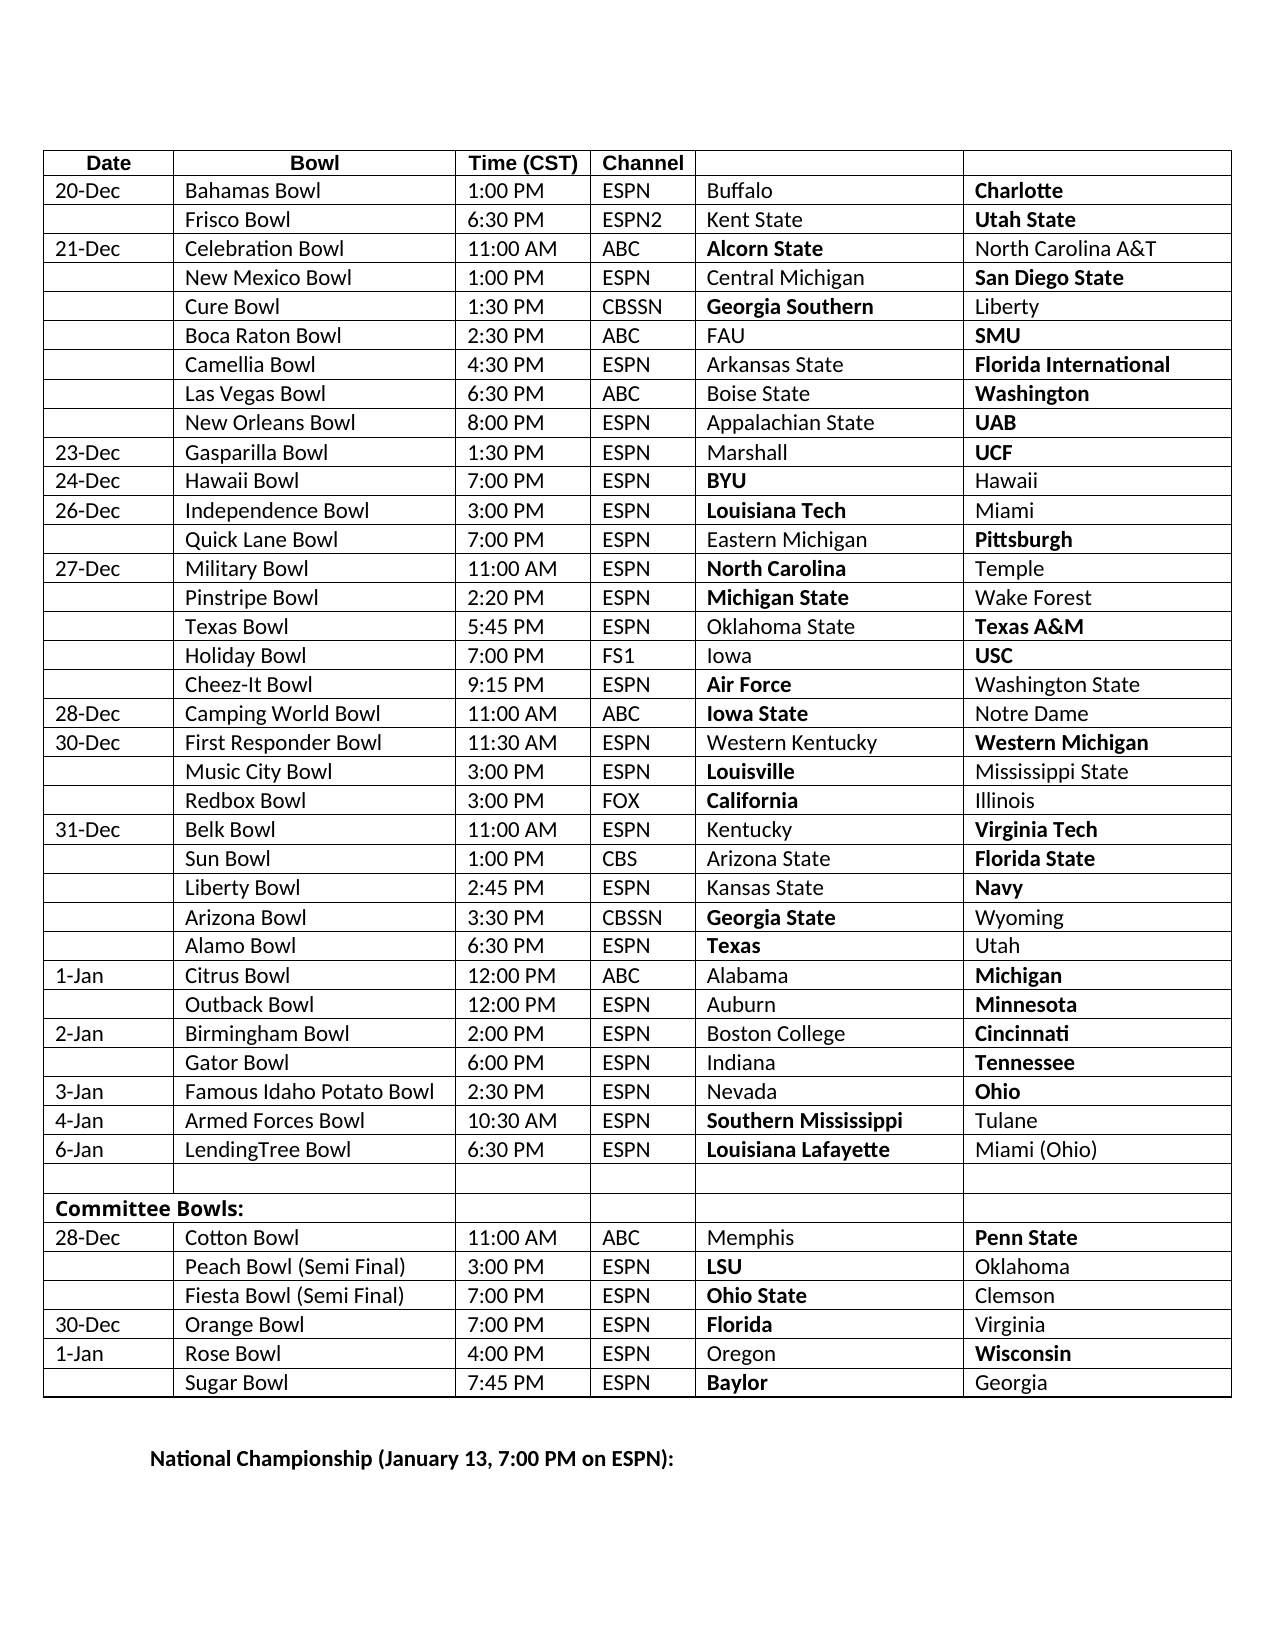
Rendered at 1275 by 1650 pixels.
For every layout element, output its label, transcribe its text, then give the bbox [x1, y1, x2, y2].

table_cell 1:30 PM [456, 292, 590, 320]
table_cell Boca Raton Bowl [174, 321, 455, 349]
table_cell ESPN [591, 1281, 695, 1309]
table_cell Minnesota [964, 990, 1231, 1018]
table_cell Iowa State [696, 699, 963, 727]
table_cell 7:00 PM [456, 525, 590, 553]
table_cell Tulane [964, 1106, 1231, 1134]
table_cell Kentucky [696, 815, 963, 843]
table_cell Louisiana Tech [696, 496, 963, 524]
table_cell CBSSN [591, 903, 695, 931]
table_cell USC [964, 641, 1231, 669]
table_cell [44, 932, 173, 960]
table_cell Air Force [696, 670, 963, 698]
table_cell [456, 1164, 590, 1193]
table_cell Arizona State [696, 845, 963, 872]
table_cell Utah [964, 932, 1231, 960]
table_cell Committee Bowls: [44, 1194, 455, 1222]
table_cell Liberty Bowl [174, 874, 455, 902]
table_cell 26-Dec [44, 496, 173, 524]
table_cell Cotton Bowl [174, 1223, 455, 1251]
table_cell California [696, 786, 963, 814]
table_cell Arizona Bowl [174, 903, 455, 931]
table_cell Mississippi State [964, 757, 1231, 785]
table_cell Arkansas State [696, 350, 963, 378]
table_cell LSU [696, 1252, 963, 1280]
table_cell [964, 1194, 1231, 1222]
table_cell Las Vegas Bowl [174, 380, 455, 407]
table_cell Hawaii Bowl [174, 467, 455, 495]
table_cell Notre Dame [964, 699, 1231, 727]
table_cell First Responder Bowl [174, 728, 455, 756]
table_cell [44, 1369, 173, 1396]
table_cell Sun Bowl [174, 845, 455, 872]
table_cell LendingTree Bowl [174, 1135, 455, 1163]
table_cell Liberty [964, 292, 1231, 320]
table_cell 7:00 PM [456, 641, 590, 669]
table_cell New Mexico Bowl [174, 263, 455, 291]
table_cell 3:00 PM [456, 786, 590, 814]
table_cell ABC [591, 321, 695, 349]
table_cell [44, 874, 173, 902]
table_cell Bahamas Bowl [174, 176, 455, 204]
table_cell 1-Jan [44, 961, 173, 989]
table_cell 6:00 PM [456, 1048, 590, 1076]
table_cell Nevada [696, 1077, 963, 1105]
table_cell 11:00 AM [456, 1223, 590, 1251]
table_cell Military Bowl [174, 554, 455, 582]
table_cell 3-Jan [44, 1077, 173, 1105]
table_cell [44, 845, 173, 872]
table_cell [44, 786, 173, 814]
table_cell Texas Bowl [174, 612, 455, 640]
table_cell CBSSN [591, 292, 695, 320]
table_cell Memphis [696, 1223, 963, 1251]
table_cell CBS [591, 845, 695, 872]
table_cell ESPN [591, 525, 695, 553]
table_cell ESPN [591, 554, 695, 582]
table_cell 30-Dec [44, 728, 173, 756]
table_cell [696, 1164, 963, 1193]
table_cell [44, 263, 173, 291]
table_cell [44, 525, 173, 553]
table_cell Virginia [964, 1310, 1231, 1338]
table_cell [44, 350, 173, 378]
table_cell 6:30 PM [456, 205, 590, 233]
table_cell Gasparilla Bowl [174, 438, 455, 466]
table_cell Texas [696, 932, 963, 960]
table_cell Texas A&M [964, 612, 1231, 640]
table_cell Pittsburgh [964, 525, 1231, 553]
table_cell Marshall [696, 438, 963, 466]
table_cell [44, 1164, 173, 1193]
table_cell [44, 990, 173, 1018]
table_cell Fiesta Bowl (Semi Final) [174, 1281, 455, 1309]
table_cell 4:00 PM [456, 1339, 590, 1367]
table_cell ESPN [591, 1048, 695, 1076]
table_cell ABC [591, 1223, 695, 1251]
table_cell Rose Bowl [174, 1339, 455, 1367]
table_cell [44, 757, 173, 785]
table_cell Indiana [696, 1048, 963, 1076]
table_cell [591, 1164, 695, 1193]
table_cell 11:00 AM [456, 554, 590, 582]
table_cell 3:00 PM [456, 496, 590, 524]
table_cell [174, 1164, 455, 1193]
table_cell [696, 1194, 963, 1222]
table_cell Western Kentucky [696, 728, 963, 756]
table_cell [44, 670, 173, 698]
table_cell Celebration Bowl [174, 234, 455, 262]
table_cell UCF [964, 438, 1231, 466]
table_cell 2:45 PM [456, 874, 590, 902]
table_cell Western Michigan [964, 728, 1231, 756]
table_cell 1:00 PM [456, 263, 590, 291]
table_cell Temple [964, 554, 1231, 582]
table_cell Alamo Bowl [174, 932, 455, 960]
table_cell Buffalo [696, 176, 963, 204]
table_cell Georgia Southern [696, 292, 963, 320]
table_header Time (CST) [456, 151, 590, 175]
table_cell Boston College [696, 1019, 963, 1047]
table_cell ESPN [591, 409, 695, 437]
table_cell [456, 1194, 590, 1222]
table_cell ABC [591, 699, 695, 727]
table_cell 11:00 AM [456, 699, 590, 727]
table_cell Michigan [964, 961, 1231, 989]
table_cell 2:30 PM [456, 321, 590, 349]
table_cell Baylor [696, 1369, 963, 1396]
table_cell [44, 583, 173, 611]
table_cell Birmingham Bowl [174, 1019, 455, 1047]
table_cell 24-Dec [44, 467, 173, 495]
table_cell Appalachian State [696, 409, 963, 437]
table_cell Wisconsin [964, 1339, 1231, 1367]
table_cell Belk Bowl [174, 815, 455, 843]
table_cell 7:00 PM [456, 1281, 590, 1309]
table_cell Virginia Tech [964, 815, 1231, 843]
table_cell Orange Bowl [174, 1310, 455, 1338]
table_cell [964, 1164, 1231, 1193]
table_cell Camellia Bowl [174, 350, 455, 378]
table_cell Florida International [964, 350, 1231, 378]
table_cell 11:30 AM [456, 728, 590, 756]
table_cell ESPN [591, 990, 695, 1018]
table_cell ABC [591, 380, 695, 407]
table_cell New Orleans Bowl [174, 409, 455, 437]
table_cell 9:15 PM [456, 670, 590, 698]
table_cell Michigan State [696, 583, 963, 611]
table_cell ESPN [591, 176, 695, 204]
table_cell 28-Dec [44, 1223, 173, 1251]
table_cell Ohio State [696, 1281, 963, 1309]
table_cell ESPN [591, 1106, 695, 1134]
table_cell Camping World Bowl [174, 699, 455, 727]
table_cell Redbox Bowl [174, 786, 455, 814]
table_cell [44, 1048, 173, 1076]
table_header Channel [591, 151, 695, 175]
table_cell 6:30 PM [456, 1135, 590, 1163]
table_cell Navy [964, 874, 1231, 902]
table_cell ESPN [591, 496, 695, 524]
table_cell San Diego State [964, 263, 1231, 291]
table_cell Citrus Bowl [174, 961, 455, 989]
table_cell Oklahoma [964, 1252, 1231, 1280]
table_cell [44, 292, 173, 320]
table_cell Wyoming [964, 903, 1231, 931]
table_cell Pinstripe Bowl [174, 583, 455, 611]
table_cell Iowa [696, 641, 963, 669]
table_cell Outback Bowl [174, 990, 455, 1018]
table_header Bowl [174, 151, 455, 175]
table_cell ESPN [591, 1252, 695, 1280]
table_cell ESPN [591, 1310, 695, 1338]
table_cell Ohio [964, 1077, 1231, 1105]
table_cell Gator Bowl [174, 1048, 455, 1076]
table_cell 1:00 PM [456, 176, 590, 204]
table_cell Kent State [696, 205, 963, 233]
table_cell 23-Dec [44, 438, 173, 466]
table_cell Georgia State [696, 903, 963, 931]
table_cell ESPN [591, 350, 695, 378]
table_cell Florida State [964, 845, 1231, 872]
table_cell Oklahoma State [696, 612, 963, 640]
table_cell Frisco Bowl [174, 205, 455, 233]
table_cell 3:00 PM [456, 757, 590, 785]
table_cell 4:30 PM [456, 350, 590, 378]
text National Championship (January 13, 7:00 PM on ESPN): [150, 1444, 1125, 1472]
table_cell Charlotte [964, 176, 1231, 204]
table_cell 1:30 PM [456, 438, 590, 466]
table_cell 12:00 PM [456, 990, 590, 1018]
table_cell UAB [964, 409, 1231, 437]
table_cell 8:00 PM [456, 409, 590, 437]
table_cell [44, 321, 173, 349]
table_cell [44, 1281, 173, 1309]
table_cell ESPN [591, 1339, 695, 1367]
table_cell Kansas State [696, 874, 963, 902]
table_cell ESPN [591, 874, 695, 902]
table_cell Sugar Bowl [174, 1369, 455, 1396]
table_cell 2-Jan [44, 1019, 173, 1047]
table_cell ESPN [591, 670, 695, 698]
table_cell Peach Bowl (Semi Final) [174, 1252, 455, 1280]
table_cell 10:30 AM [456, 1106, 590, 1134]
table_cell 6:30 PM [456, 380, 590, 407]
table_cell 5:45 PM [456, 612, 590, 640]
table_cell Famous Idaho Potato Bowl [174, 1077, 455, 1105]
table_cell 4-Jan [44, 1106, 173, 1134]
table_cell Louisiana Lafayette [696, 1135, 963, 1163]
table_cell Cheez-It Bowl [174, 670, 455, 698]
table_cell Clemson [964, 1281, 1231, 1309]
table_cell Alabama [696, 961, 963, 989]
table_cell Cure Bowl [174, 292, 455, 320]
table_cell Miami (Ohio) [964, 1135, 1231, 1163]
table_cell 11:00 AM [456, 234, 590, 262]
table_cell 12:00 PM [456, 961, 590, 989]
table_cell 27-Dec [44, 554, 173, 582]
table_cell Washington State [964, 670, 1231, 698]
table_cell Washington [964, 380, 1231, 407]
table_cell [591, 1194, 695, 1222]
table_cell 31-Dec [44, 815, 173, 843]
table_cell [44, 409, 173, 437]
table_cell ESPN2 [591, 205, 695, 233]
table_cell Southern Mississippi [696, 1106, 963, 1134]
table_cell Cincinnati [964, 1019, 1231, 1047]
table_cell ESPN [591, 1135, 695, 1163]
table_cell SMU [964, 321, 1231, 349]
table_cell 30-Dec [44, 1310, 173, 1338]
table_cell ESPN [591, 815, 695, 843]
table_cell Illinois [964, 786, 1231, 814]
table_cell FS1 [591, 641, 695, 669]
table_cell North Carolina [696, 554, 963, 582]
table_cell 1:00 PM [456, 845, 590, 872]
table_cell 2:00 PM [456, 1019, 590, 1047]
table_cell 7:00 PM [456, 1310, 590, 1338]
table_cell 7:45 PM [456, 1369, 590, 1396]
table_cell Quick Lane Bowl [174, 525, 455, 553]
table_cell FAU [696, 321, 963, 349]
table_cell Oregon [696, 1339, 963, 1367]
table_cell ESPN [591, 1077, 695, 1105]
table_cell FOX [591, 786, 695, 814]
table_cell [44, 380, 173, 407]
table_cell ESPN [591, 1019, 695, 1047]
table_header [696, 151, 963, 175]
table_cell [44, 641, 173, 669]
table_cell Auburn [696, 990, 963, 1018]
table_cell 21-Dec [44, 234, 173, 262]
table_cell 20-Dec [44, 176, 173, 204]
table_cell ABC [591, 961, 695, 989]
table_cell [44, 903, 173, 931]
table_cell [44, 612, 173, 640]
table_cell ESPN [591, 438, 695, 466]
table_cell 3:00 PM [456, 1252, 590, 1280]
table_cell ESPN [591, 583, 695, 611]
table_cell 7:00 PM [456, 467, 590, 495]
table_cell 2:20 PM [456, 583, 590, 611]
table_cell Penn State [964, 1223, 1231, 1251]
table_cell Central Michigan [696, 263, 963, 291]
table_cell [44, 205, 173, 233]
table_cell ESPN [591, 932, 695, 960]
table_header [964, 151, 1231, 175]
table_cell 6:30 PM [456, 932, 590, 960]
table_cell Florida [696, 1310, 963, 1338]
table_cell ESPN [591, 728, 695, 756]
table_cell BYU [696, 467, 963, 495]
table_cell Utah State [964, 205, 1231, 233]
table_cell Miami [964, 496, 1231, 524]
table_cell Georgia [964, 1369, 1231, 1396]
table_cell Armed Forces Bowl [174, 1106, 455, 1134]
table_cell Alcorn State [696, 234, 963, 262]
table_cell ESPN [591, 1369, 695, 1396]
table_cell 1-Jan [44, 1339, 173, 1367]
table_cell Louisville [696, 757, 963, 785]
table_cell 3:30 PM [456, 903, 590, 931]
table_cell Tennessee [964, 1048, 1231, 1076]
table_cell 11:00 AM [456, 815, 590, 843]
table_cell ESPN [591, 612, 695, 640]
table_cell North Carolina A&T [964, 234, 1231, 262]
table_cell 28-Dec [44, 699, 173, 727]
table_cell [44, 1252, 173, 1280]
table_cell Wake Forest [964, 583, 1231, 611]
table_header Date [44, 151, 173, 175]
table_cell ESPN [591, 467, 695, 495]
table_cell 2:30 PM [456, 1077, 590, 1105]
table_cell Boise State [696, 380, 963, 407]
table_cell Holiday Bowl [174, 641, 455, 669]
table_cell Hawaii [964, 467, 1231, 495]
table_cell Independence Bowl [174, 496, 455, 524]
table_cell 6-Jan [44, 1135, 173, 1163]
table_cell Music City Bowl [174, 757, 455, 785]
table_cell ESPN [591, 757, 695, 785]
table_cell Eastern Michigan [696, 525, 963, 553]
table_cell ABC [591, 234, 695, 262]
table_cell ESPN [591, 263, 695, 291]
